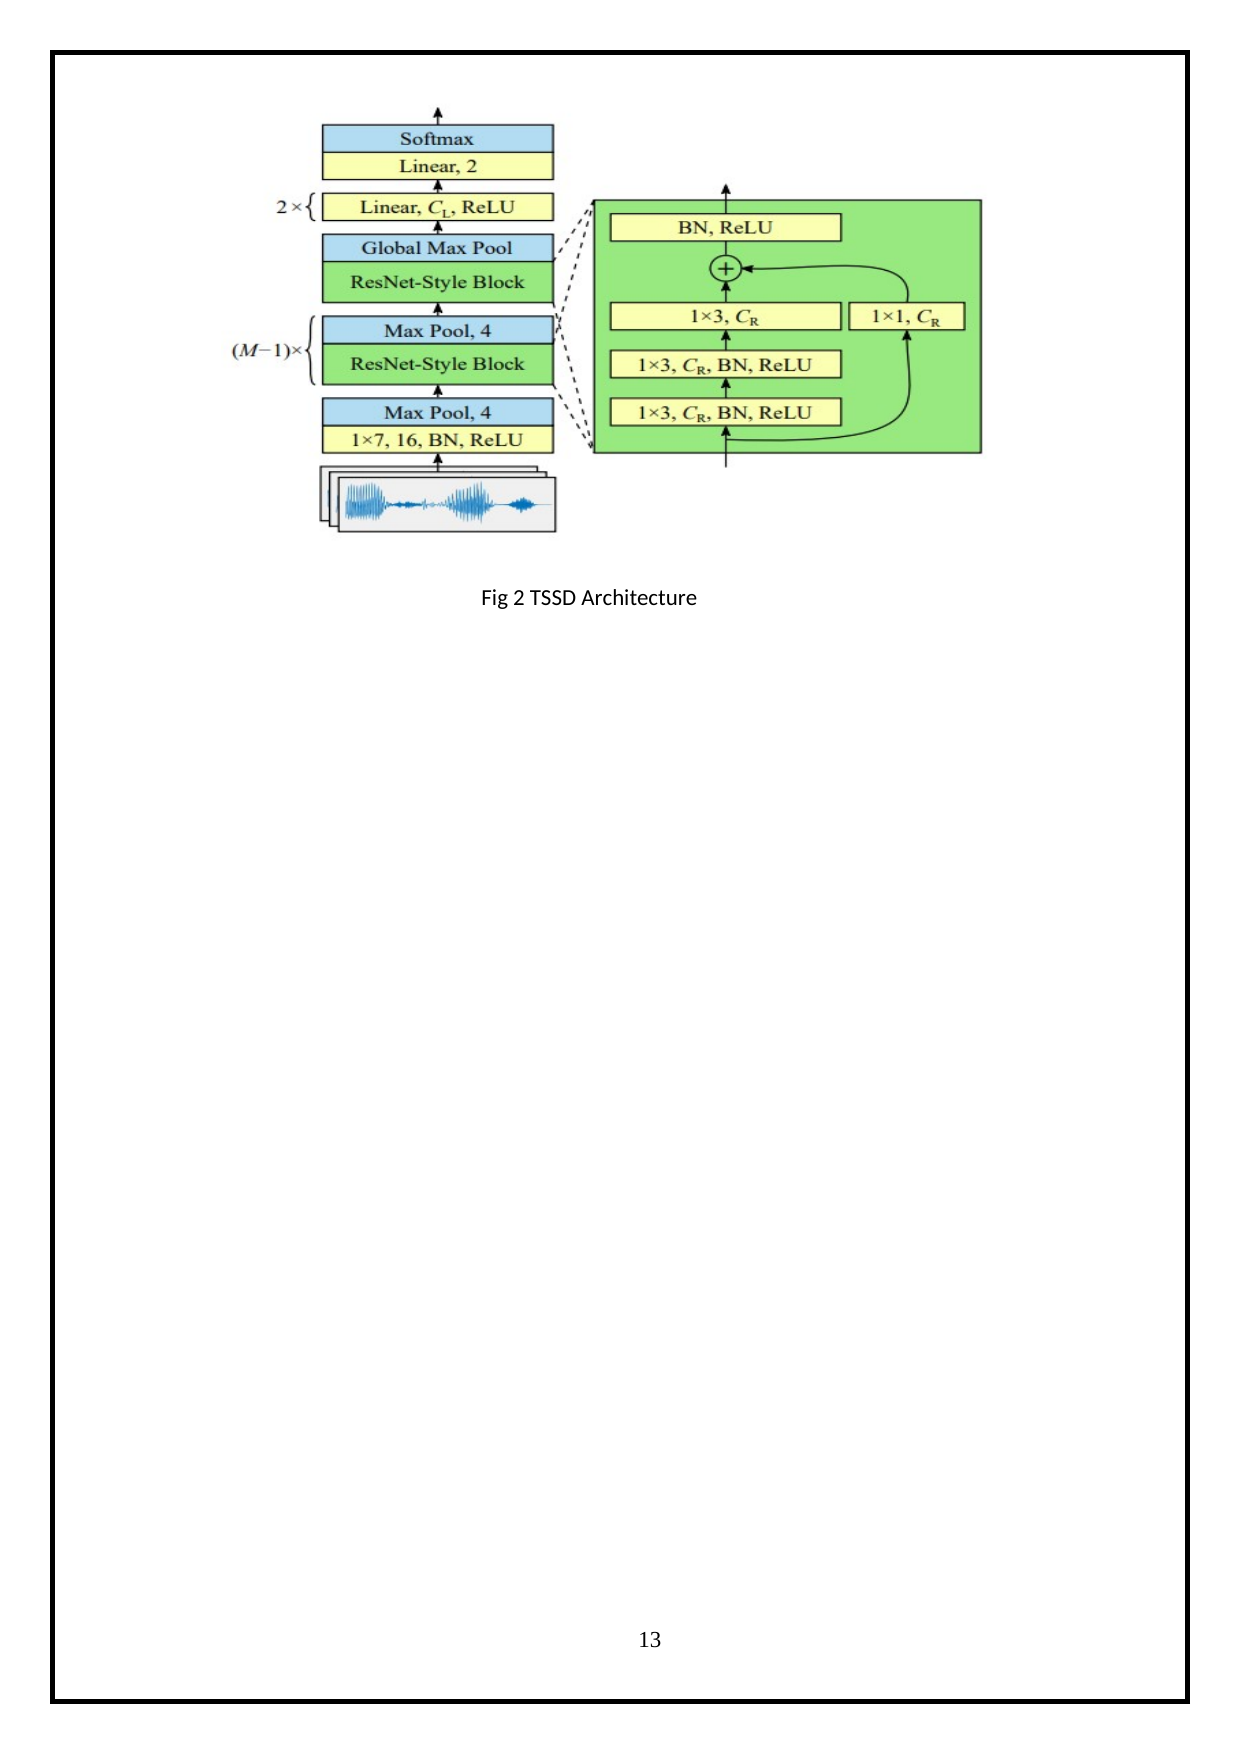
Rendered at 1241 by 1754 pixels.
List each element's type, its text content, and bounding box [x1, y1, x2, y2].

picture [221, 95, 1022, 545]
subtitle Fig 2 TSSD Architecture [221, 583, 1134, 611]
